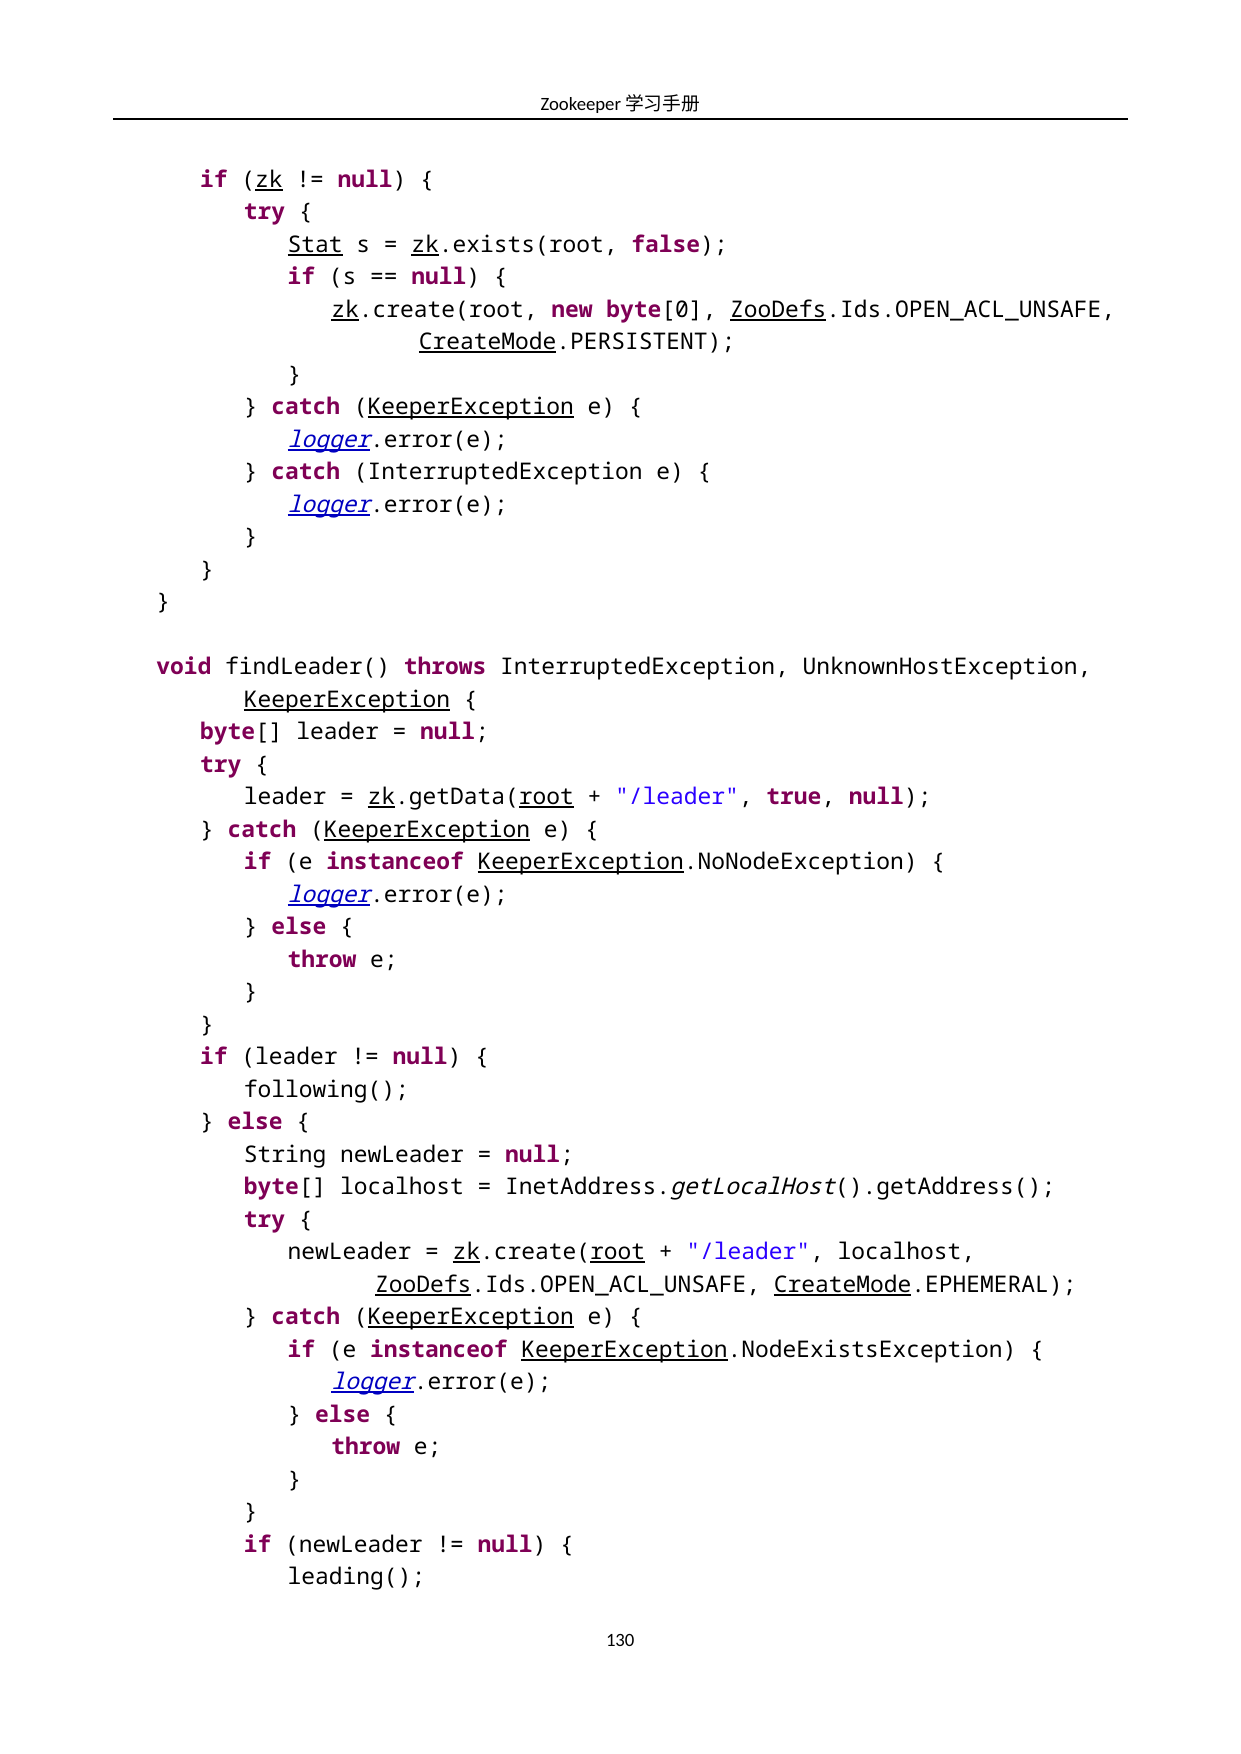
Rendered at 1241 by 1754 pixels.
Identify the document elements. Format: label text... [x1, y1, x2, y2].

text } else { [112, 909, 1128, 942]
text logger.error(e); [112, 487, 1128, 519]
text throw e; [112, 1429, 1128, 1462]
text } [112, 974, 1128, 1007]
text leader = zk.getData(root + "/leader", true, null); [112, 779, 1128, 812]
text } [112, 1462, 1128, 1494]
text logger.error(e); [112, 422, 1128, 454]
text if (e instanceof KeeperException.NodeExistsException) { [112, 1332, 1128, 1364]
text } catch (InterruptedException e) { [112, 454, 1128, 487]
text } else { [112, 1104, 1128, 1137]
text try { [112, 1202, 1128, 1234]
text byte[] leader = null; [112, 714, 1128, 747]
text leading(); [112, 1559, 1128, 1592]
text try { [112, 747, 1128, 779]
text if (newLeader != null) { [112, 1527, 1128, 1559]
text } else { [112, 1397, 1128, 1429]
text ZooDefs.Ids.OPEN_ACL_UNSAFE, CreateMode.EPHEMERAL); [112, 1267, 1128, 1299]
text if (leader != null) { [112, 1039, 1128, 1072]
text if (e instanceof KeeperException.NoNodeException) { [112, 844, 1128, 877]
text } [112, 519, 1128, 552]
text } catch (KeeperException e) { [112, 389, 1128, 422]
text void findLeader() throws InterruptedException, UnknownHostException, [112, 649, 1128, 682]
text if (s == null) { [112, 259, 1128, 292]
text throw e; [112, 942, 1128, 974]
text byte[] localhost = InetAddress.getLocalHost().getAddress(); [112, 1169, 1128, 1202]
text following(); [112, 1072, 1128, 1104]
text if (zk != null) { [112, 162, 1128, 194]
text } [112, 552, 1128, 584]
text } catch (KeeperException e) { [112, 1299, 1128, 1332]
text } [112, 357, 1128, 389]
text logger.error(e); [112, 1364, 1128, 1397]
text } [112, 584, 1128, 617]
text try { [112, 194, 1128, 227]
text } [112, 1494, 1128, 1527]
text logger.error(e); [112, 877, 1128, 909]
text Stat s = zk.exists(root, false); [112, 227, 1128, 259]
text newLeader = zk.create(root + "/leader", localhost, [112, 1234, 1128, 1267]
text zk.create(root, new byte[0], ZooDefs.Ids.OPEN_ACL_UNSAFE, [112, 292, 1128, 324]
text KeeperException { [112, 682, 1128, 714]
text String newLeader = null; [112, 1137, 1128, 1169]
text } catch (KeeperException e) { [112, 812, 1128, 844]
text CreateMode.PERSISTENT); [112, 324, 1128, 357]
text } [112, 1007, 1128, 1039]
